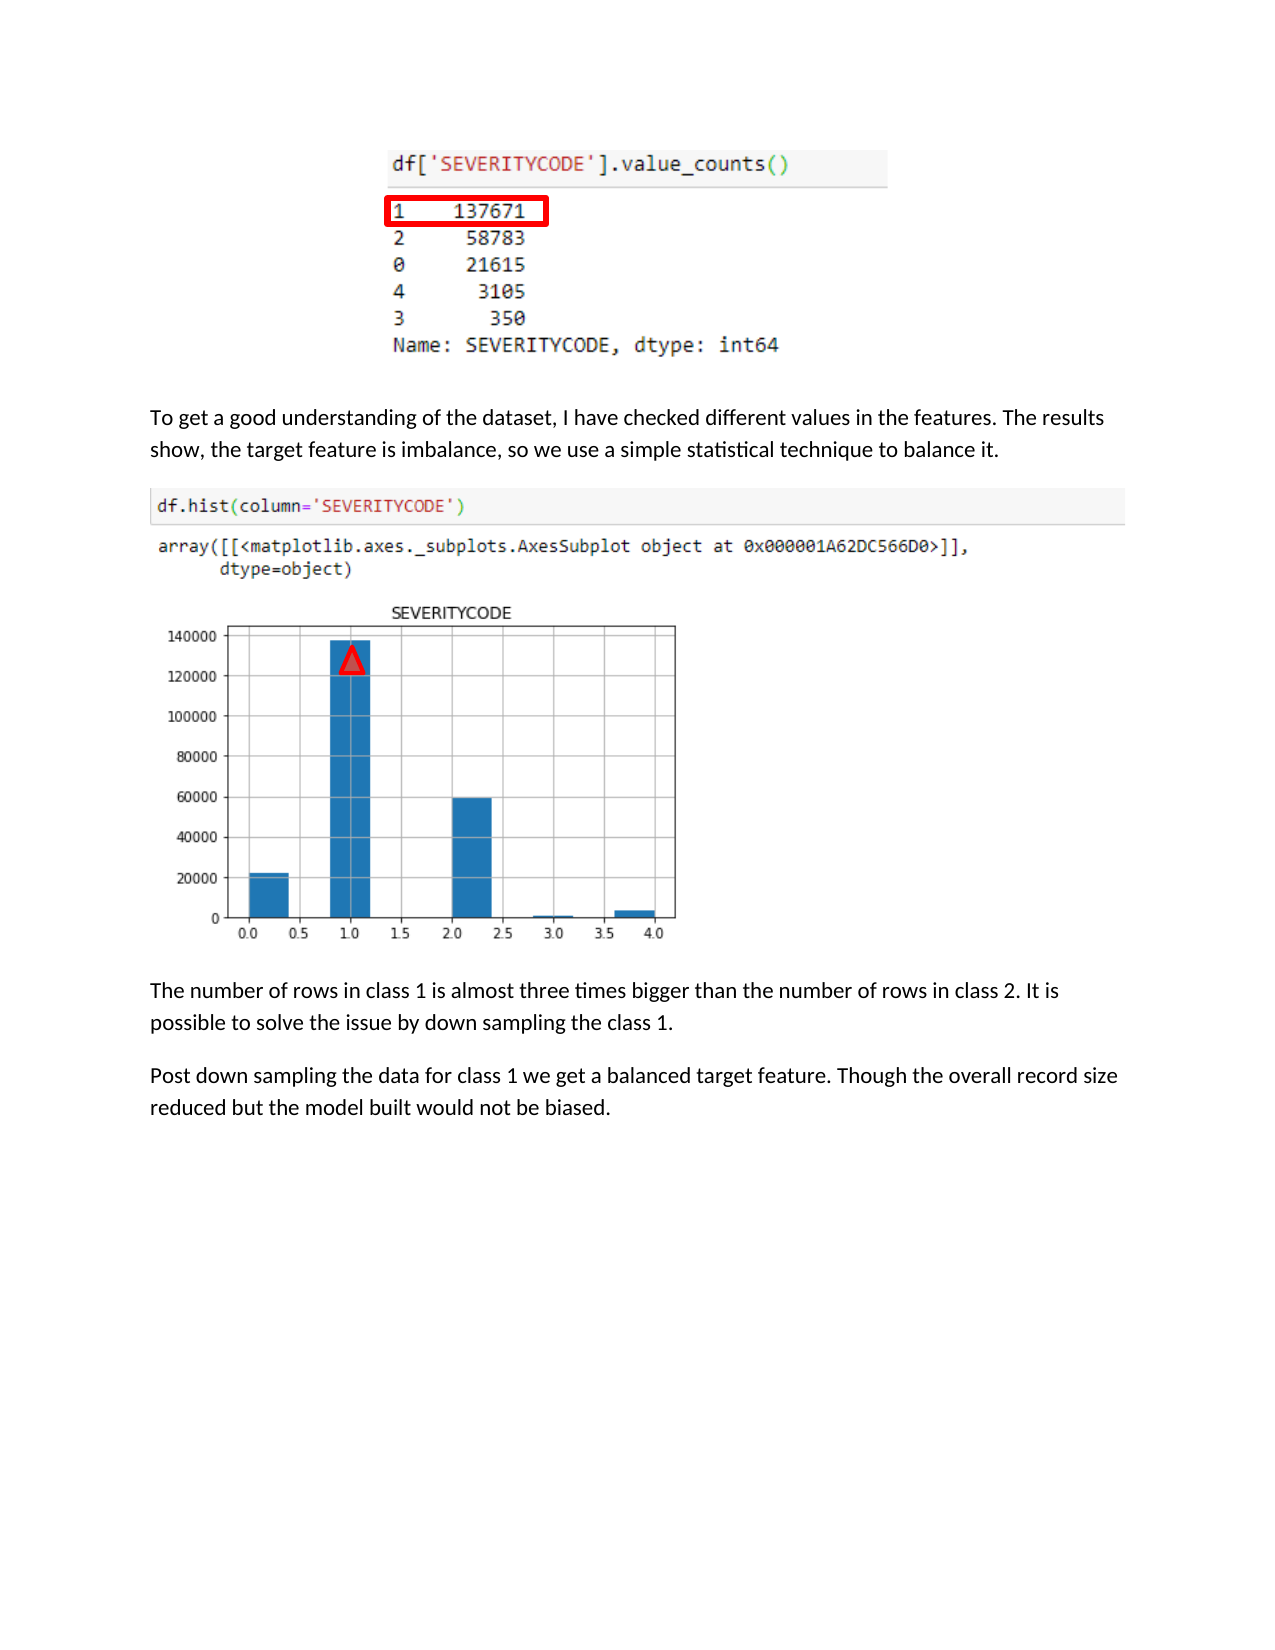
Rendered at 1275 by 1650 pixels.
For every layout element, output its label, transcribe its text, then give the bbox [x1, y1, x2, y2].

text To get a good understanding of the dataset, I have checked different values in the features. The results show, the target feature is imbalance, so we use a simple statistical technique to balance it. [150, 403, 1125, 463]
text Post down sampling the data for class 1 we get a balanced target feature. Though the overall record size reduced but the model built would not be biased. [150, 1061, 1125, 1122]
picture [150, 488, 1125, 952]
picture [391, 201, 543, 221]
picture [387, 150, 888, 379]
text The number of rows in class 1 is almost three times bigger than the number of rows in class 2. It is possible to solve the issue by down sampling the class 1. [150, 976, 1125, 1036]
